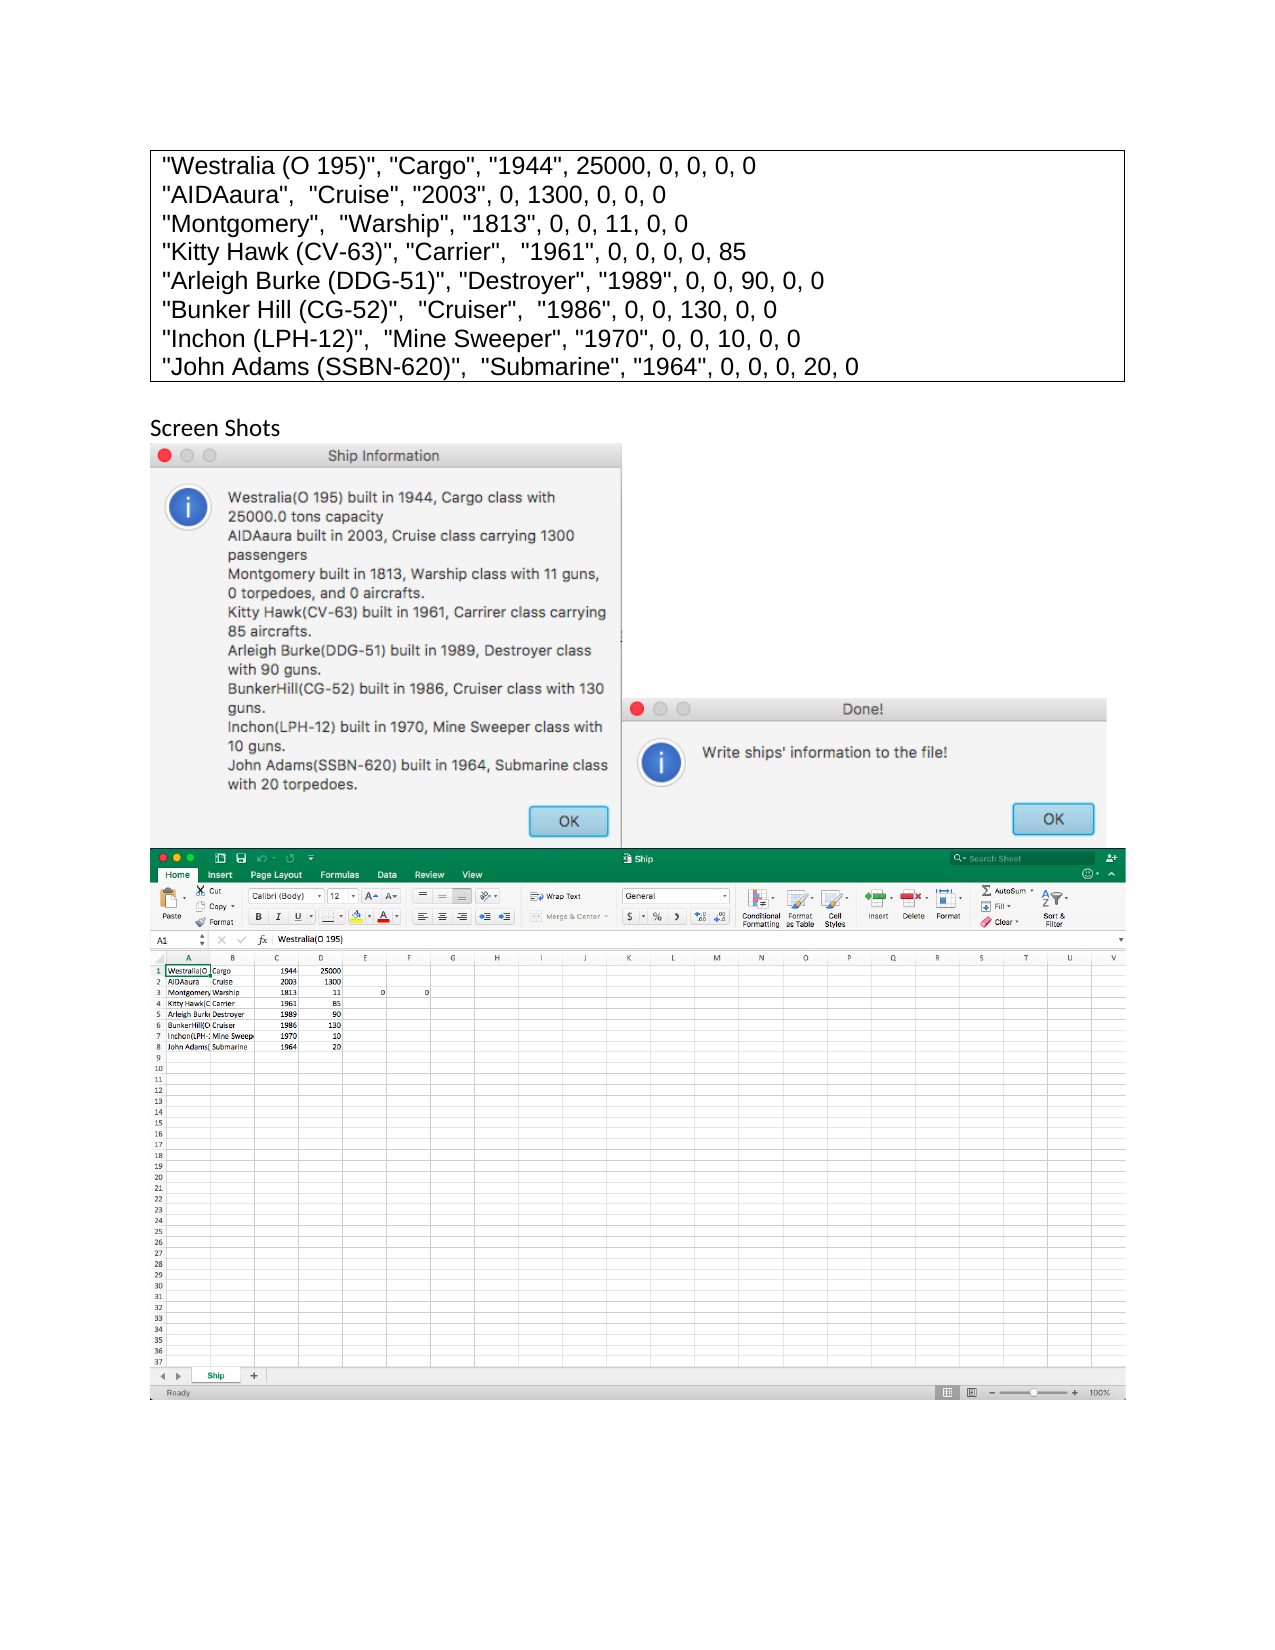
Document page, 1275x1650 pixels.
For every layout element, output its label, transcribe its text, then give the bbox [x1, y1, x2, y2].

picture [150, 443, 1126, 1400]
table_cell "Westralia (O 195)", "Cargo", "1944", 25000, 0, 0, 0, 0 "AIDAaura", "Cruise", "2003", 0, 1300, 0, 0, 0 "Montgomery", "Warship", "1813", 0, 0, 11, 0, 0 "Kitty Hawk (CV-63)", "Carrier", "1961", 0, 0, 0, 0, 85 "Arleigh Burke (DDG-51)", "Destroyer", "1989", 0, 0, 90, 0, 0 "Bunker Hill (CG-52)", "Cruiser", "1986", 0, 0, 130, 0, 0 "Inchon (LPH-12)", "Mine Sweeper", "1970", 0, 0, 10, 0, 0 "John Adams (SSBN-620)", "Submarine", "1964", 0, 0, 0, 20, 0 [151, 151, 1124, 381]
text Screen Shots [150, 413, 1125, 443]
